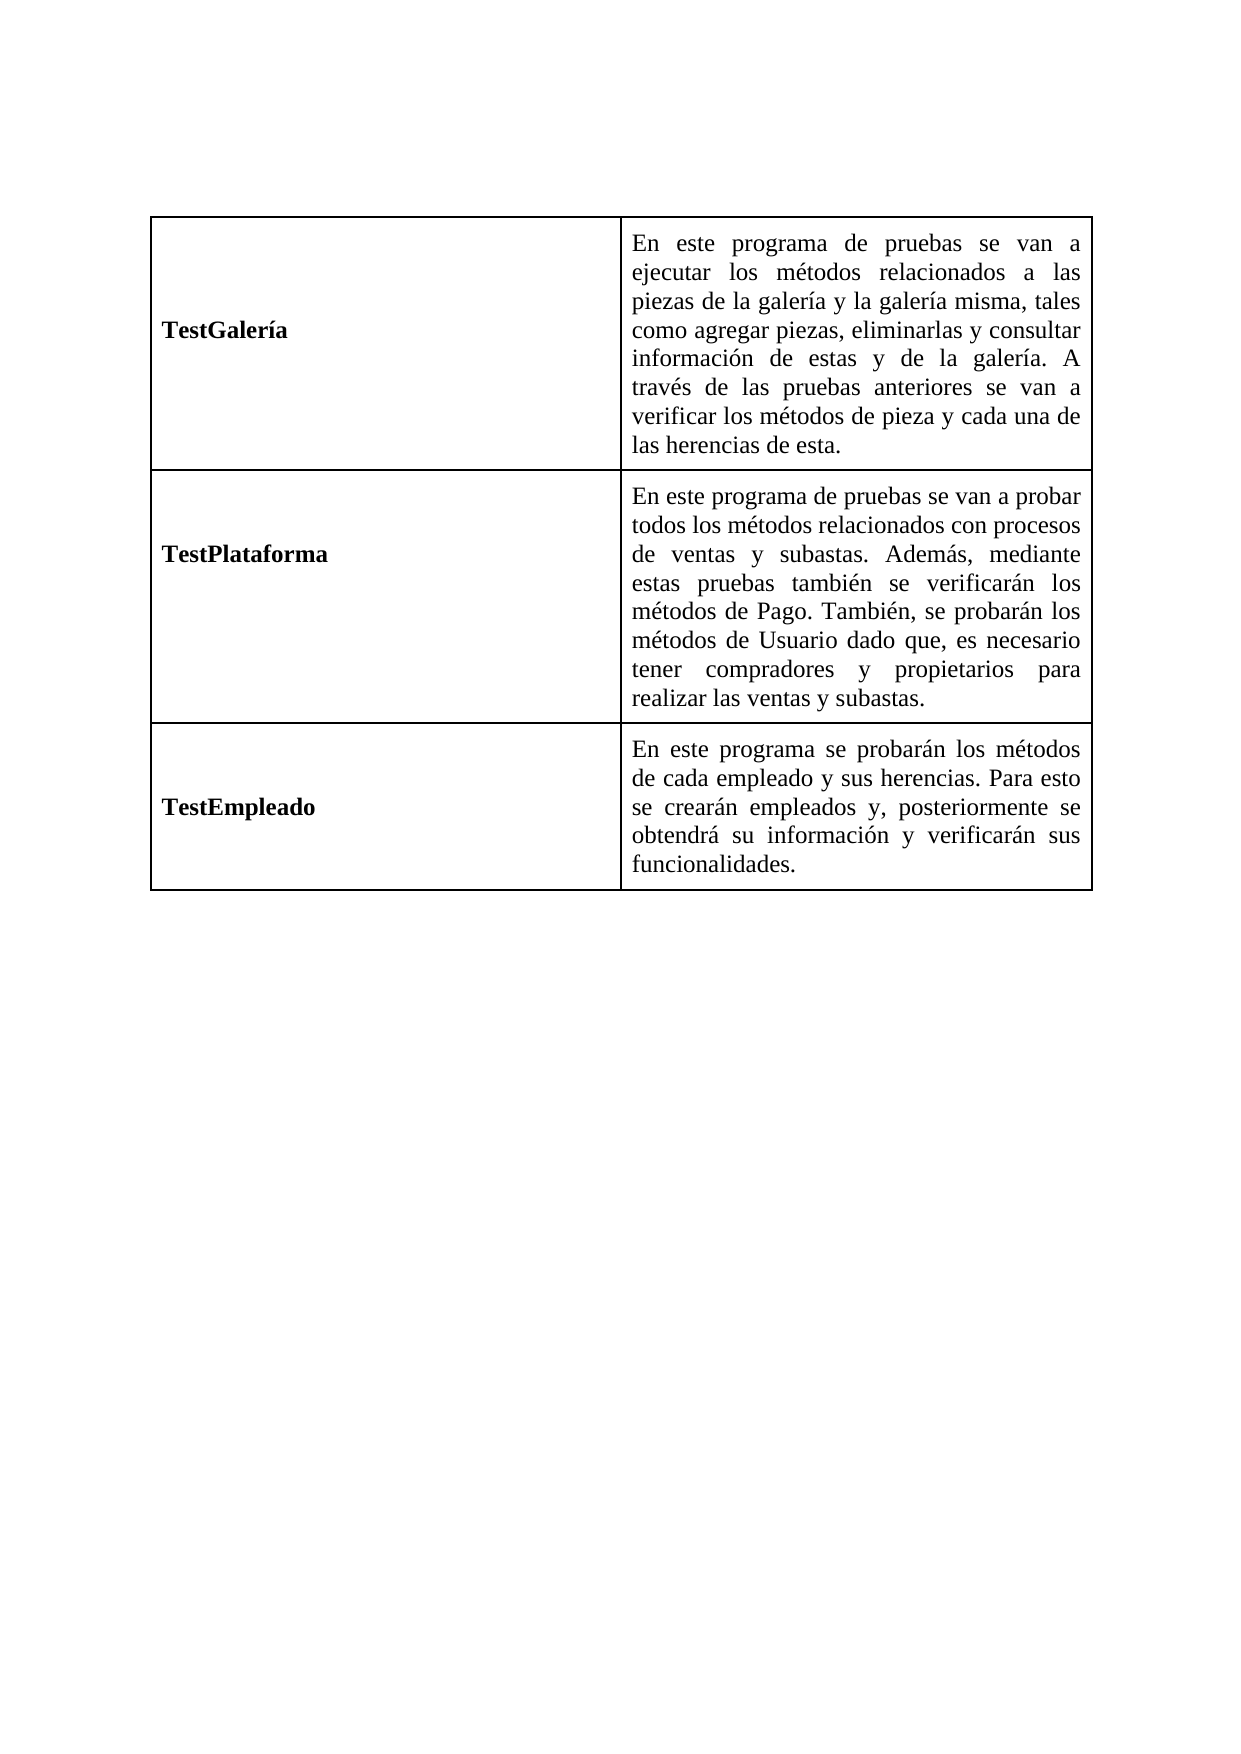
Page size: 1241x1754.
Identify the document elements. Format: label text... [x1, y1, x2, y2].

table_cell TestEmpleado [152, 724, 620, 888]
table_cell TestPlataforma [152, 471, 620, 722]
table_cell En este programa se probarán los métodos de cada empleado y sus herencias. Para esto se crearán empleados y, posteriormente se obtendrá su información y verificarán sus funcionalidades. [622, 724, 1091, 888]
table_header TestGalería [152, 218, 620, 469]
table_cell En este programa de pruebas se van a probar todos los métodos relacionados con procesos de ventas y subastas. Además, mediante estas pruebas también se verificarán los métodos de Pago. También, se probarán los métodos de Usuario dado que, es necesario tener compradores y propietarios para realizar las ventas y subastas. [622, 471, 1091, 722]
table_header En este programa de pruebas se van a ejecutar los métodos relacionados a las piezas de la galería y la galería misma, tales como agregar piezas, eliminarlas y consultar información de estas y de la galería. A través de las pruebas anteriores se van a verificar los métodos de pieza y cada una de las herencias de esta. [622, 218, 1091, 469]
